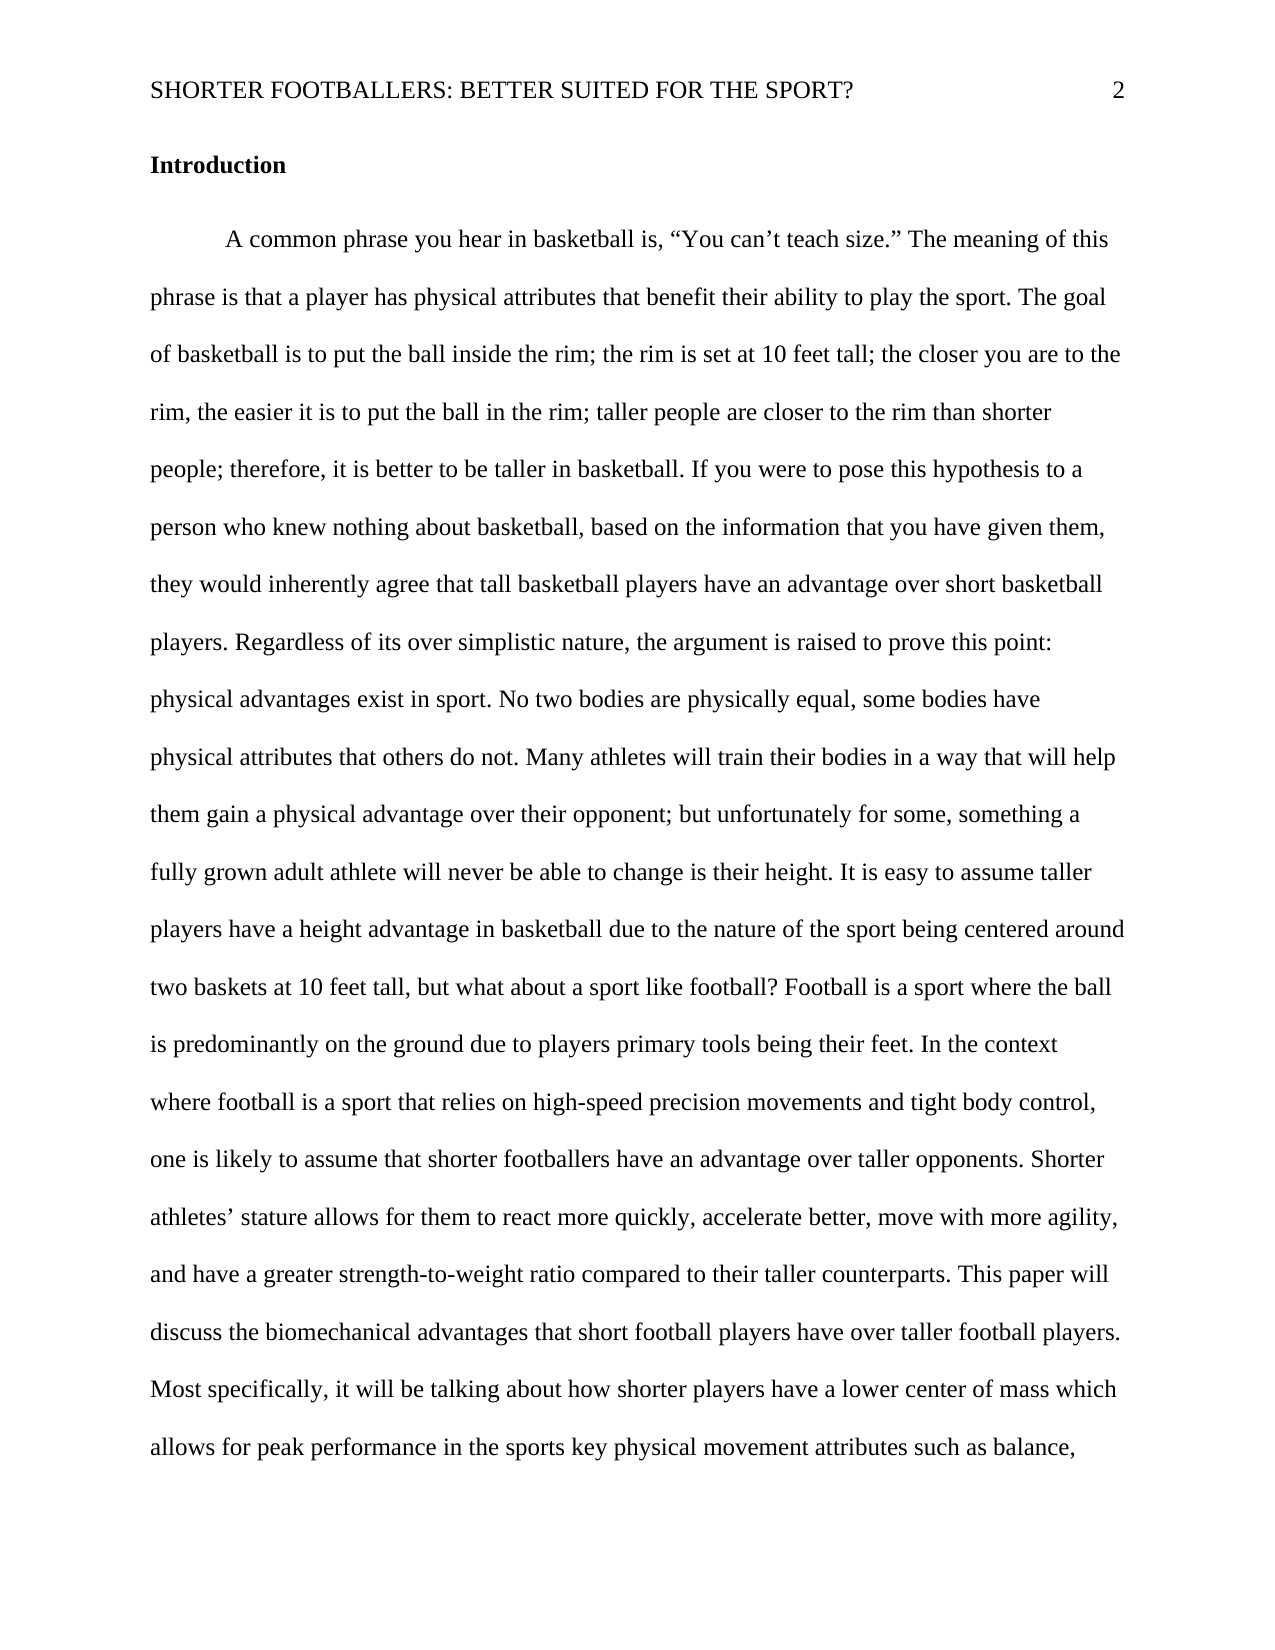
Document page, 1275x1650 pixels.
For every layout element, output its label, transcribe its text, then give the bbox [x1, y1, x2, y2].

text Introduction [150, 150, 1125, 179]
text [150, 224, 1125, 1460]
